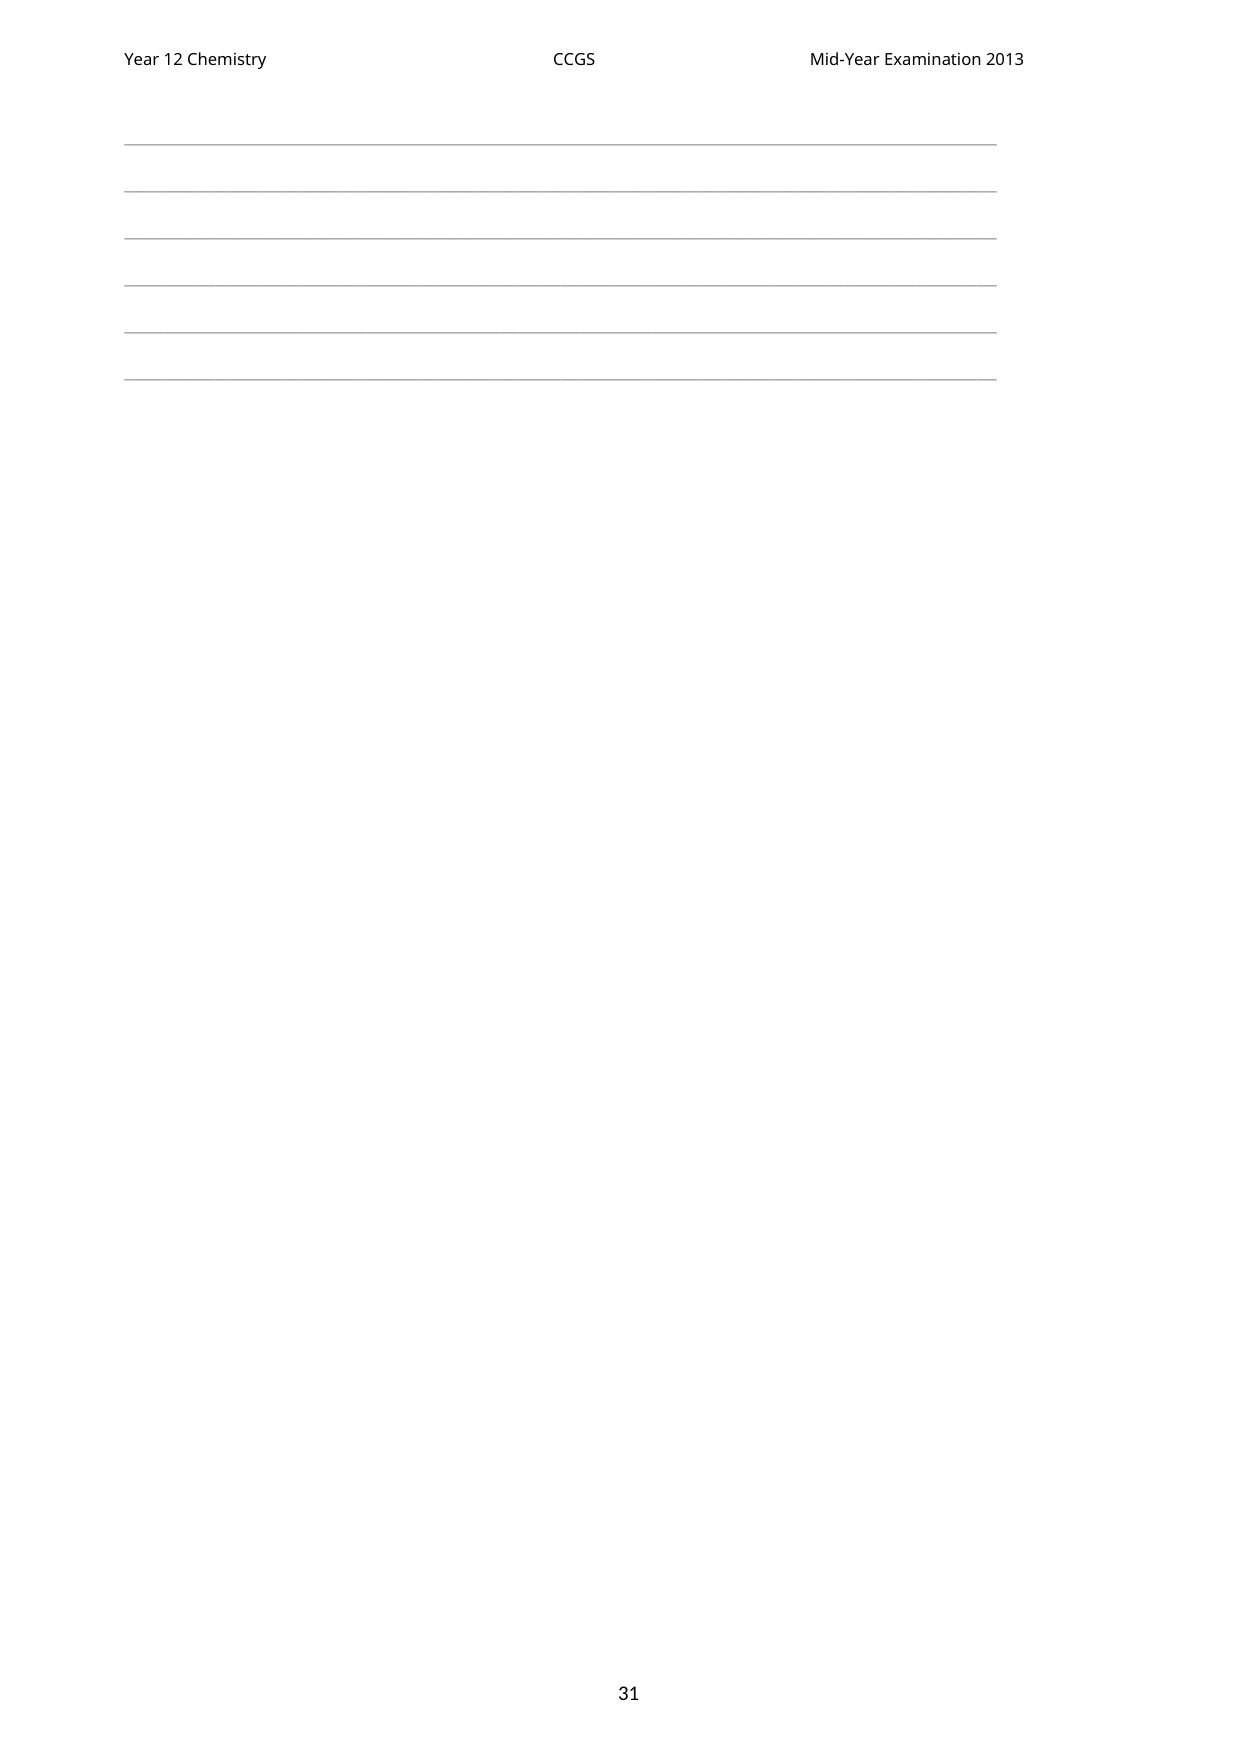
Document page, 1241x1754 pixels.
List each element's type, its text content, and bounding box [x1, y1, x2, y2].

text ______________________________________________________________________________________ [124, 352, 1116, 384]
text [124, 118, 1116, 149]
text ______________________________________________________________________________________ [124, 306, 1116, 337]
text ______________________________________________________________________________________ [124, 212, 1116, 243]
text ______________________________________________________________________________________ [124, 259, 1116, 290]
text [124, 165, 1116, 196]
